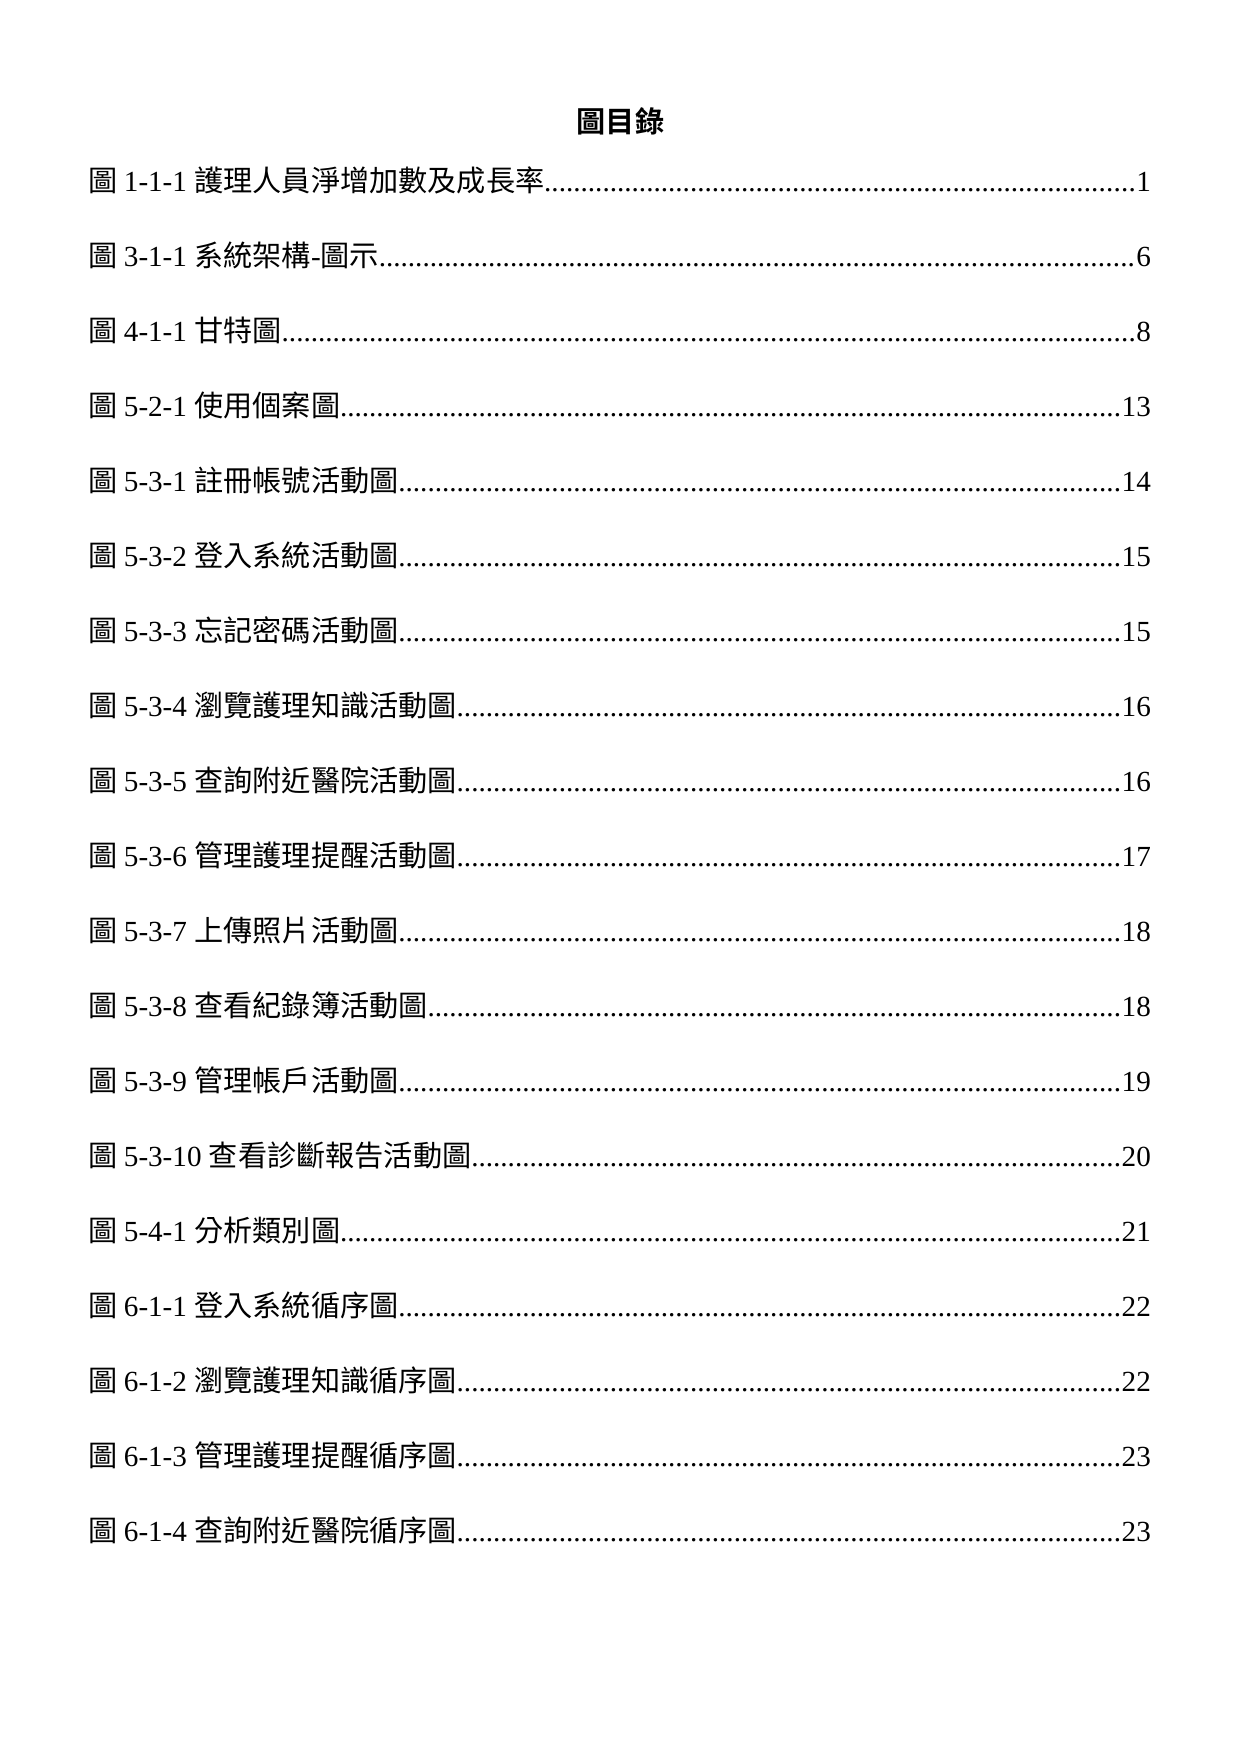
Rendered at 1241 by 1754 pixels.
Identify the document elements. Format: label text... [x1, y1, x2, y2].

text 圖5-3-5 查詢附近醫院活動圖 16 [89, 741, 1152, 816]
text 圖5-3-2 登入系統活動圖 15 [89, 516, 1152, 591]
text 圖5-3-3 忘記密碼活動圖 15 [89, 591, 1152, 666]
text 圖5-3-7 上傳照片活動圖 18 [89, 891, 1152, 966]
text 圖6-1-3 管理護理提醒循序圖 23 [89, 1416, 1152, 1491]
text 圖5-3-4 瀏覽護理知識活動圖 16 [89, 666, 1152, 741]
text 圖1-1-1 護理人員淨增加數及成長率 1 [89, 141, 1152, 216]
text 圖5-3-10 查看診斷報告活動圖 20 [89, 1116, 1152, 1191]
text 圖5-3-9 管理帳戶活動圖 19 [89, 1041, 1152, 1116]
text 圖目錄 [89, 99, 1152, 141]
text 圖4-1-1 甘特圖 8 [89, 291, 1152, 366]
text 圖5-3-1 註冊帳號活動圖 14 [89, 441, 1152, 516]
text 圖5-3-6 管理護理提醒活動圖 17 [89, 816, 1152, 891]
text 圖5-3-8 查看紀錄簿活動圖 18 [89, 966, 1152, 1041]
text 圖5-4-1 分析類別圖 21 [89, 1191, 1152, 1266]
text 圖6-1-4 查詢附近醫院循序圖 23 [89, 1491, 1152, 1566]
text 圖5-2-1 使用個案圖 13 [89, 366, 1152, 441]
text 圖6-1-1 登入系統循序圖 22 [89, 1266, 1152, 1341]
text 圖6-1-2 瀏覽護理知識循序圖 22 [89, 1341, 1152, 1416]
text 圖3-1-1 系統架構-圖示 6 [89, 216, 1152, 291]
